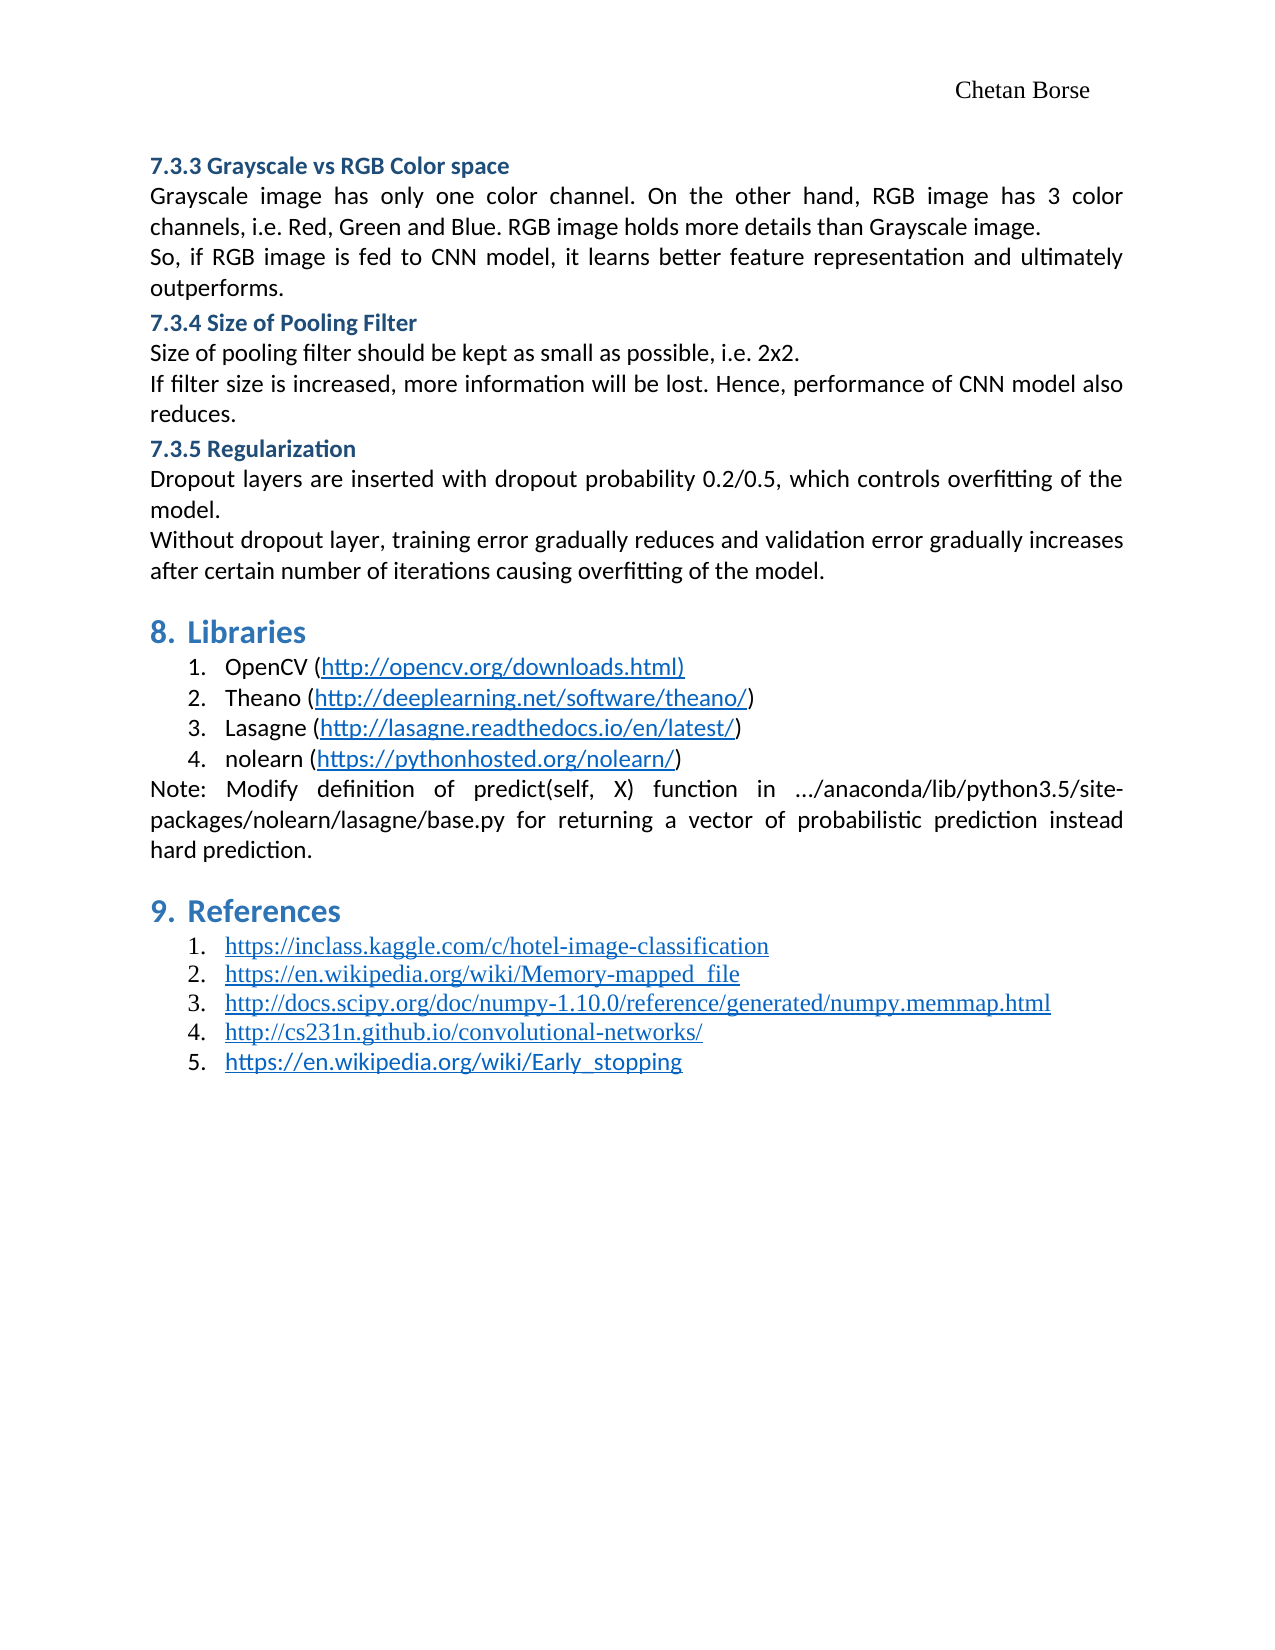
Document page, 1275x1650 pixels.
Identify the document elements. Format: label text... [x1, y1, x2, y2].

list https://en.wikipedia.org/wiki/Early_stopping [187, 1046, 1125, 1076]
subtitle 7.3.3 Grayscale vs RGB Color space [150, 150, 1125, 181]
list Theano (http://deeplearning.net/software/theano/) [187, 682, 1125, 712]
list https://en.wikipedia.org/wiki/Memory-mapped_file [187, 959, 1125, 988]
subtitle Libraries [150, 611, 1125, 651]
text Without dropout layer, training error gradually reduces and validation error gradually increases after certain number of iterations causing overfitting of the model. [150, 524, 1125, 586]
text So, if RGB image is fed to CNN model, it learns better feature representation and ultimately outperforms. [150, 242, 1125, 303]
list http://cs231n.github.io/convolutional-networks/ [187, 1017, 1125, 1046]
subtitle 7.3.4 Size of Pooling Filter [150, 307, 1125, 337]
list Lasagne (http://lasagne.readthedocs.io/en/latest/) [187, 712, 1125, 743]
list http://docs.scipy.org/doc/numpy-1.10.0/reference/generated/numpy.memmap.html [187, 988, 1125, 1017]
text Grayscale image has only one color channel. On the other hand, RGB image has 3 color channels, i.e. Red, Green and Blue. RGB image holds more details than Grayscale image. [150, 181, 1125, 242]
text Size of pooling filter should be kept as small as possible, i.e. 2x2. [150, 337, 1125, 368]
list OpenCV (http://opencv.org/downloads.html) [187, 651, 1125, 682]
subtitle 7.3.5 Regularization [150, 433, 1125, 463]
list https://inclass.kaggle.com/c/hotel-image-classification [187, 931, 1125, 959]
subtitle References [150, 890, 1125, 931]
text Note: Modify definition of predict(self, X) function in .../anaconda/lib/python3.5/site-packages/nolearn/lasagne/base.py for returning a vector of probabilistic prediction instead hard prediction. [150, 773, 1125, 865]
text If filter size is increased, more information will be lost. Hence, performance of CNN model also reduces. [150, 368, 1125, 429]
text Dropout layers are inserted with dropout probability 0.2/0.5, which controls overfitting of the model. [150, 463, 1125, 524]
list nolearn (https://pythonhosted.org/nolearn/) [187, 743, 1125, 773]
